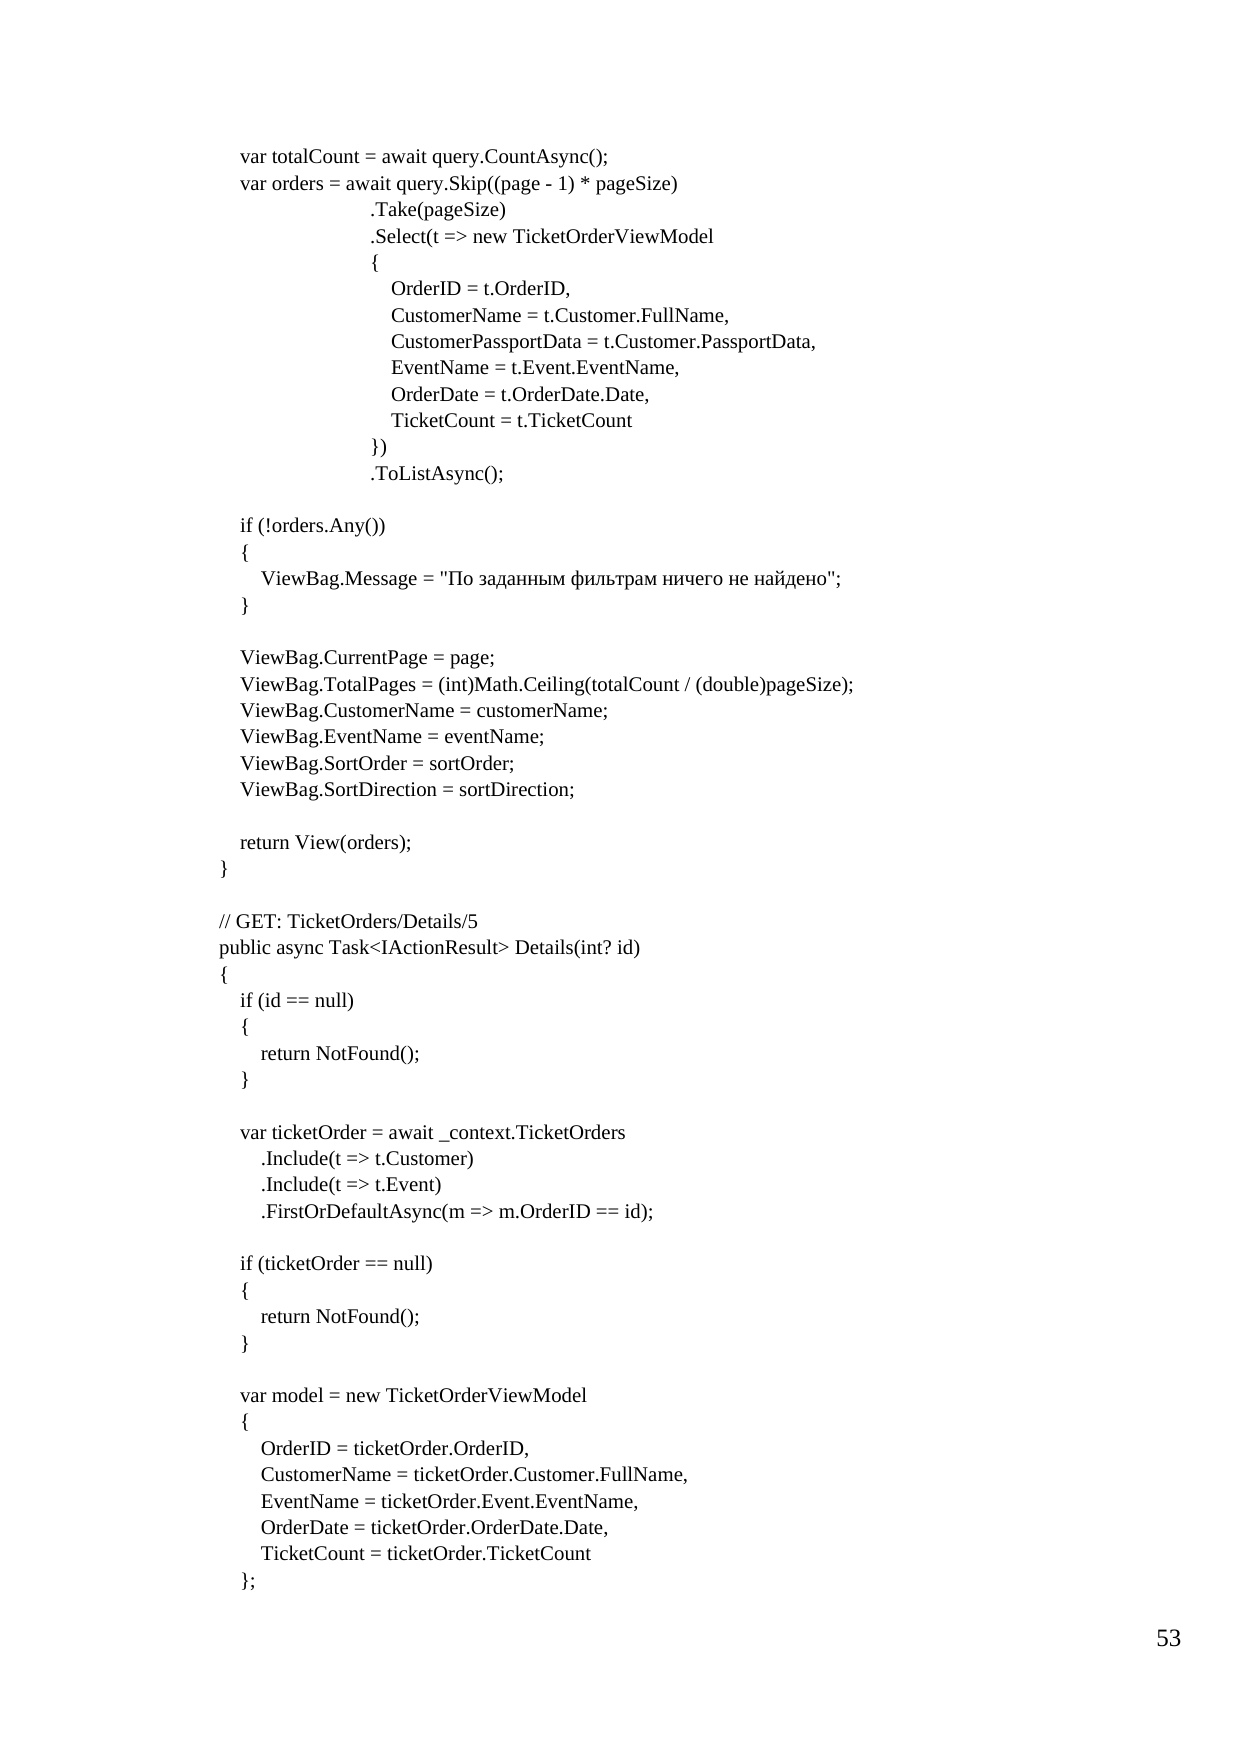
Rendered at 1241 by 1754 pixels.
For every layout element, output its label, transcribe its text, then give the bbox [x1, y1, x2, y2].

text CustomerName = ticketOrder.Customer.FullName, [177, 1462, 1181, 1486]
text ViewBag.SortDirection = sortDirection; [177, 777, 1181, 801]
text return NotFound(); [177, 1041, 1181, 1064]
text return NotFound(); [177, 1304, 1181, 1328]
text .ToListAsync(); [177, 461, 1181, 485]
text EventName = ticketOrder.Event.EventName, [177, 1488, 1181, 1513]
text { [177, 961, 1181, 986]
text } [177, 1067, 1181, 1091]
text .Take(pageSize) [177, 197, 1181, 221]
text // GET: TicketOrders/Details/5 [177, 909, 1181, 933]
text .Include(t => t.Event) [177, 1172, 1181, 1196]
text ViewBag.CurrentPage = page; [177, 645, 1181, 669]
text var ticketOrder = await _context.TicketOrders [177, 1119, 1181, 1144]
text { [177, 540, 1181, 564]
text { [177, 250, 1181, 274]
text CustomerName = t.Customer.FullName, [177, 303, 1181, 327]
text ViewBag.Message = "По заданным фильтрам ничего не найдено"; [177, 566, 1181, 590]
text { [177, 1278, 1181, 1302]
text .FirstOrDefaultAsync(m => m.OrderID == id); [177, 1199, 1181, 1223]
text var model = new TicketOrderViewModel [177, 1383, 1181, 1407]
text .Select(t => new TicketOrderViewModel [177, 223, 1181, 248]
text var orders = await query.Skip((page - 1) * pageSize) [177, 171, 1181, 195]
text TicketCount = t.TicketCount [177, 408, 1181, 432]
text }; [177, 1568, 1181, 1592]
text TicketCount = ticketOrder.TicketCount [177, 1541, 1181, 1565]
text }) [177, 434, 1181, 458]
text return View(orders); [177, 830, 1181, 854]
text ViewBag.EventName = eventName; [177, 724, 1181, 748]
text CustomerPassportData = t.Customer.PassportData, [177, 329, 1181, 353]
text } [177, 592, 1181, 617]
text ViewBag.CustomerName = customerName; [177, 698, 1181, 722]
text if (ticketOrder == null) [177, 1251, 1181, 1275]
text OrderID = ticketOrder.OrderID, [177, 1436, 1181, 1460]
text public async Task<IActionResult> Details(int? id) [177, 935, 1181, 959]
text OrderID = t.OrderID, [177, 276, 1181, 300]
text OrderDate = t.OrderDate.Date, [177, 382, 1181, 406]
text EventName = t.Event.EventName, [177, 355, 1181, 379]
text ViewBag.TotalPages = (int)Math.Ceiling(totalCount / (double)pageSize); [177, 672, 1181, 696]
text } [177, 1330, 1181, 1354]
text ViewBag.SortOrder = sortOrder; [177, 751, 1181, 775]
text if (id == null) [177, 988, 1181, 1012]
text OrderDate = ticketOrder.OrderDate.Date, [177, 1515, 1181, 1539]
text .Include(t => t.Customer) [177, 1146, 1181, 1170]
text { [177, 1014, 1181, 1038]
text } [177, 856, 1181, 880]
text if (!orders.Any()) [177, 513, 1181, 537]
text var totalCount = await query.CountAsync(); [177, 144, 1181, 168]
text { [177, 1409, 1181, 1433]
